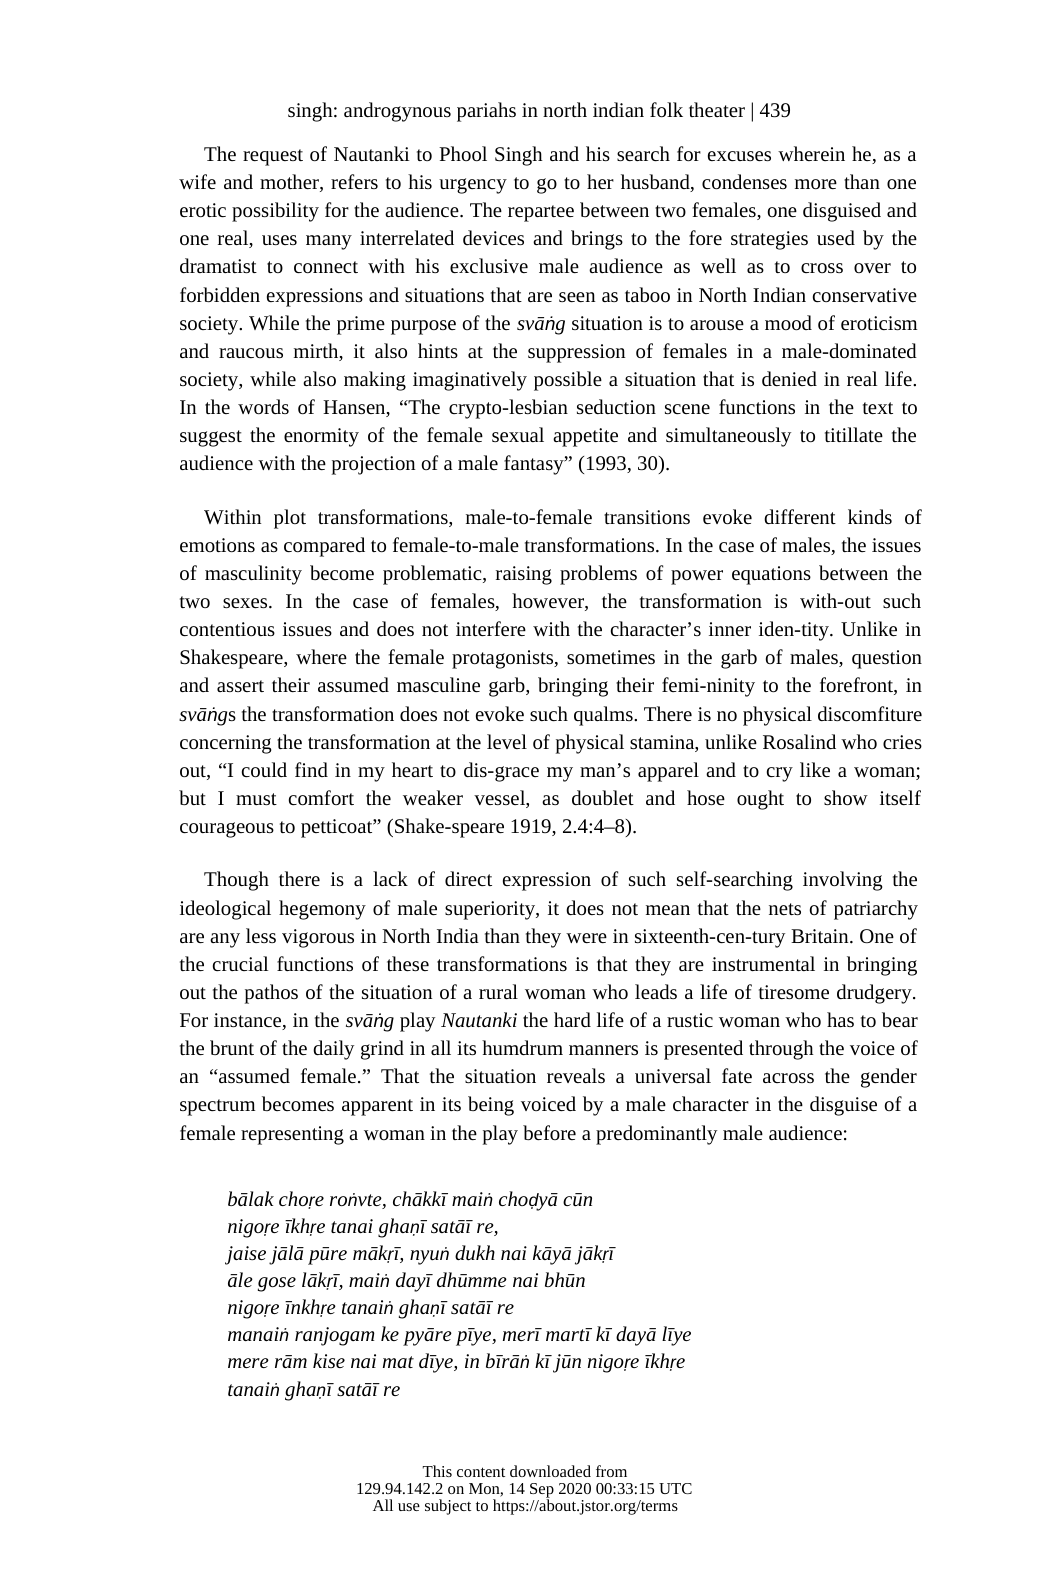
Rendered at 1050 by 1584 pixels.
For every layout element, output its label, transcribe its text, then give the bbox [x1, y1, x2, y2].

text Within plot transformations, male-to-female transitions evoke different kinds of emotions as compared to female-to-male transformations. In the case of males, the issues of masculinity become problematic, raising problems of power equations between the two sexes. In the case of females, however, the transformation is with-out such contentious issues and does not interfere with the character’s inner iden-tity. Unlike in Shakespeare, where the female protagonists, sometimes in the garb of males, question and assert their assumed masculine garb, bringing their femi-ninity to the forefront, in svāṅgs the transformation does not evoke such qualms. There is no physical discomfiture concerning the transformation at the level of physical stamina, unlike Rosalind who cries out, “I could find in my heart to dis-grace my man’s apparel and to cry like a woman; but I must comfort the weaker vessel, as doublet and hose ought to show itself courageous to petticoat” (Shake-speare 1919, 2.4:4–8). [179, 505, 923, 838]
text Though there is a lack of direct expression of such self-searching involving the ideological hegemony of male superiority, it does not mean that the nets of patriarchy are any less vigorous in North India than they were in sixteenth-cen-tury Britain. One of the crucial functions of these transformations is that they are instrumental in bringing out the pathos of the situation of a rural woman who leads a life of tiresome drudgery. For instance, in the svāṅg play Nautanki the hard life of a rustic woman who has to bear the brunt of the daily grind in all its humdrum manners is presented through the voice of an “assumed female.” That the situation reveals a universal fate across the gender spectrum becomes apparent in its being voiced by a male character in the disguise of a female representing a woman in the play before a predominantly male audience: [179, 867, 919, 1144]
text singh: androgynous pariahs in north indian folk theater | 439 [287, 98, 929, 122]
text All use subject to https://about.jstor.org/terms [150, 1498, 900, 1515]
text The request of Nautanki to Phool Singh and his search for excuses wherein he, as a wife and mother, refers to his urgency to go to her husband, condenses more than one erotic possibility for the audience. The repartee between two females, one disguised and one real, uses many interrelated devices and brings to the fore strategies used by the dramatist to connect with his exclusive male audience as well as to cross over to forbidden expressions and situations that are seen as taboo in North Indian conservative society. While the prime purpose of the svāṅg situation is to arouse a mood of eroticism and raucous mirth, it also hints at the suppression of females in a male-dominated society, while also making imaginatively possible a situation that is denied in real life. In the words of Hansen, “The crypto-lesbian seduction scene functions in the text to suggest the enormity of the female sexual appetite and simultaneously to titillate the audience with the projection of a male fantasy” (1993, 30). [179, 142, 919, 475]
text 129.94.142.2 on Mon, 14 Sep 2020 00:33:15 UTC [150, 1481, 898, 1498]
text manaiṅ ranjogam ke pyāre pīye, merī martī kī dayā līye mere rām kise nai mat dīye, in bīrāṅ kī jūn nigoṛe īkhṛe tanaiṅ ghaṇī satāī re [227, 1322, 696, 1401]
text jaise jālā pūre mākṛī, nyuṅ dukh nai kāyā jākṛī āle gose lākṛī, maiṅ dayī dhūmme nai bhūn nigoṛe īnkhṛe tanaiṅ ghaṇī satāī re [227, 1241, 625, 1319]
text bālak choṛe roṅvte, chākkī maiṅ choḍyā cūn [227, 1187, 929, 1211]
text This content downloaded from [150, 1462, 900, 1481]
text nigoṛe īkhṛe tanai ghaṇī satāī re, [227, 1214, 929, 1238]
